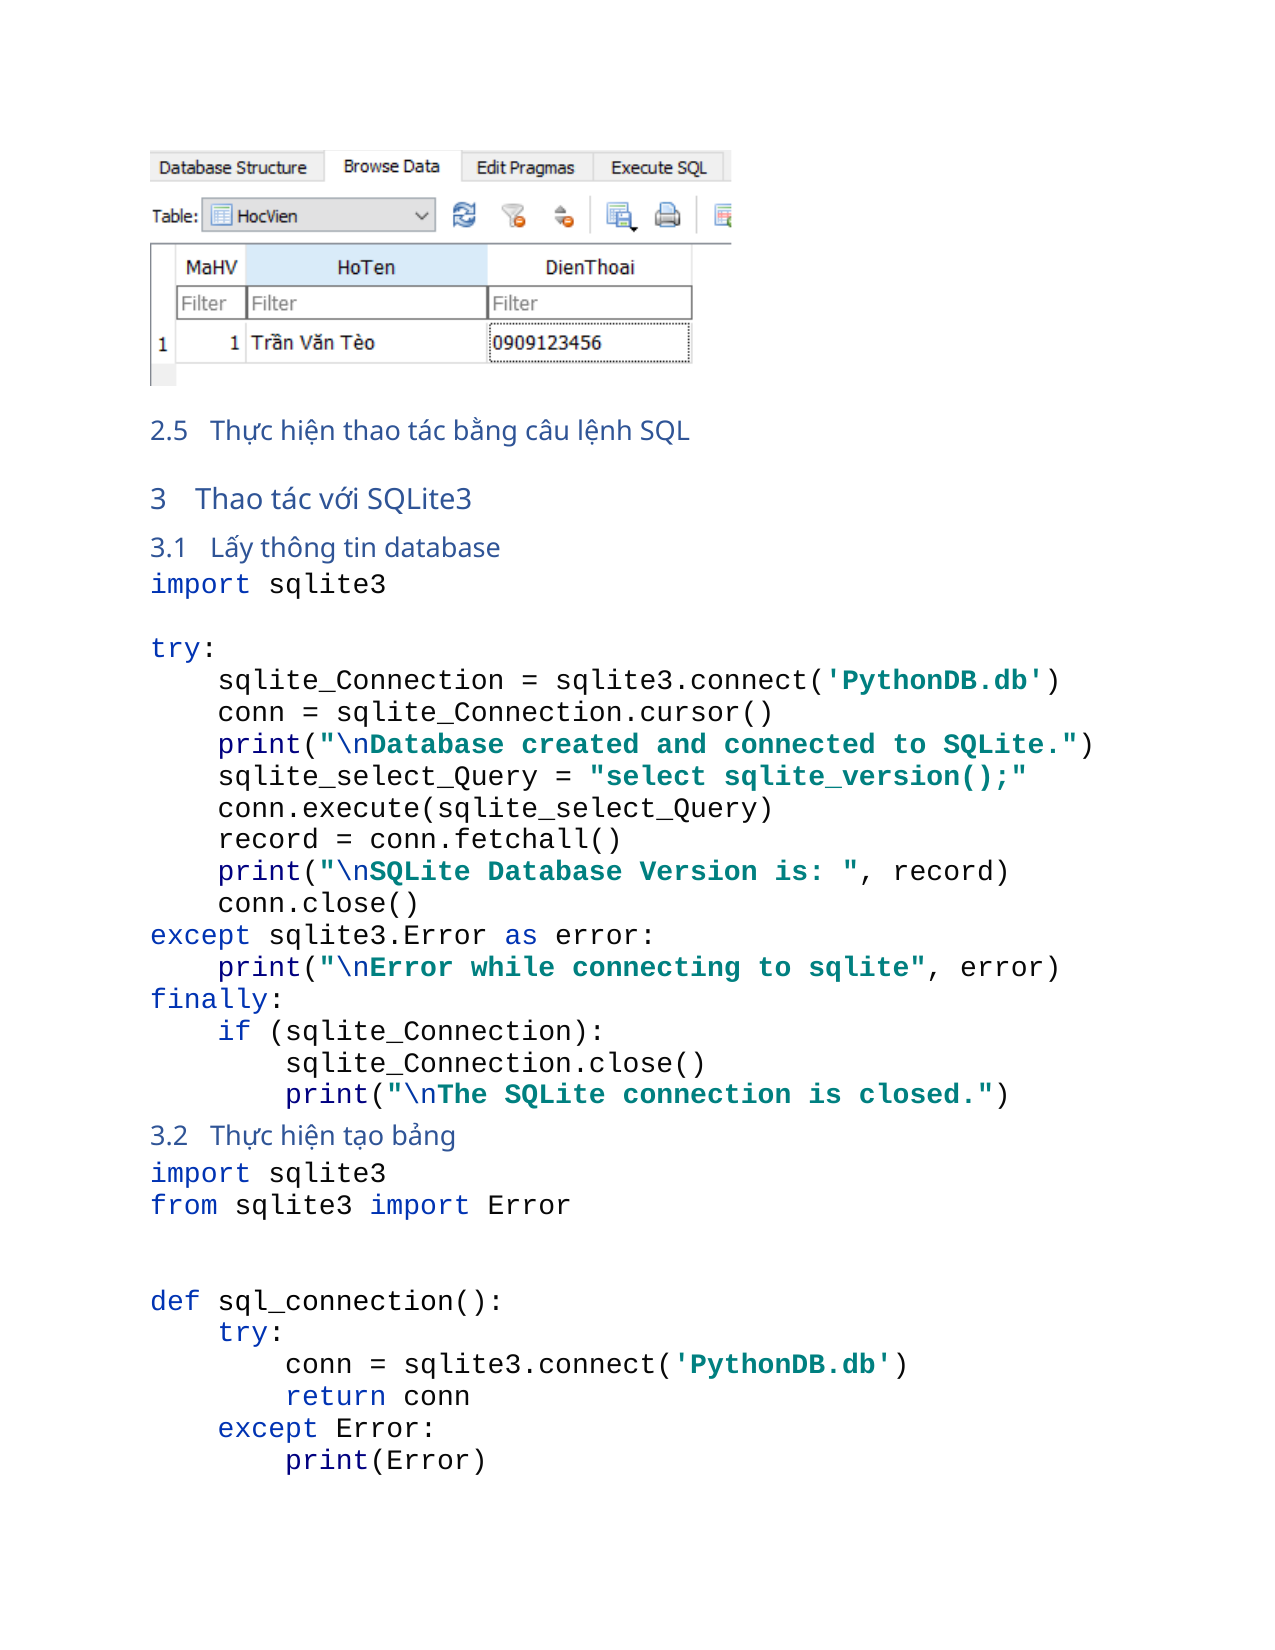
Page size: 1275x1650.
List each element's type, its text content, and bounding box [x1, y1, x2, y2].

subtitle Thực hiện thao tác bằng câu lệnh SQL [150, 411, 1125, 448]
subtitle Thực hiện tạo bảng [150, 1117, 1125, 1153]
text import sqlite3 try: sqlite_Connection = sqlite3.connect('PythonDB.db') conn = sqlite_Connection.cursor() print("\nDatabase created and connected to SQLite.") sqlite_select_Query = "select sqlite_version();" conn.execute(sqlite_select_Query) record = conn.fetchall() print("\nSQLite Database Version is: ", record) conn.close() except sqlite3.Error as error: print("\nError while connecting to sqlite", error) finally: if (sqlite_Connection): sqlite_Connection.close() print("\nThe SQLite connection is closed.") [150, 571, 1125, 1112]
subtitle Thao tác với SQLite3 [150, 478, 1125, 518]
picture [150, 150, 732, 386]
subtitle Lấy thông tin database [150, 528, 1125, 565]
